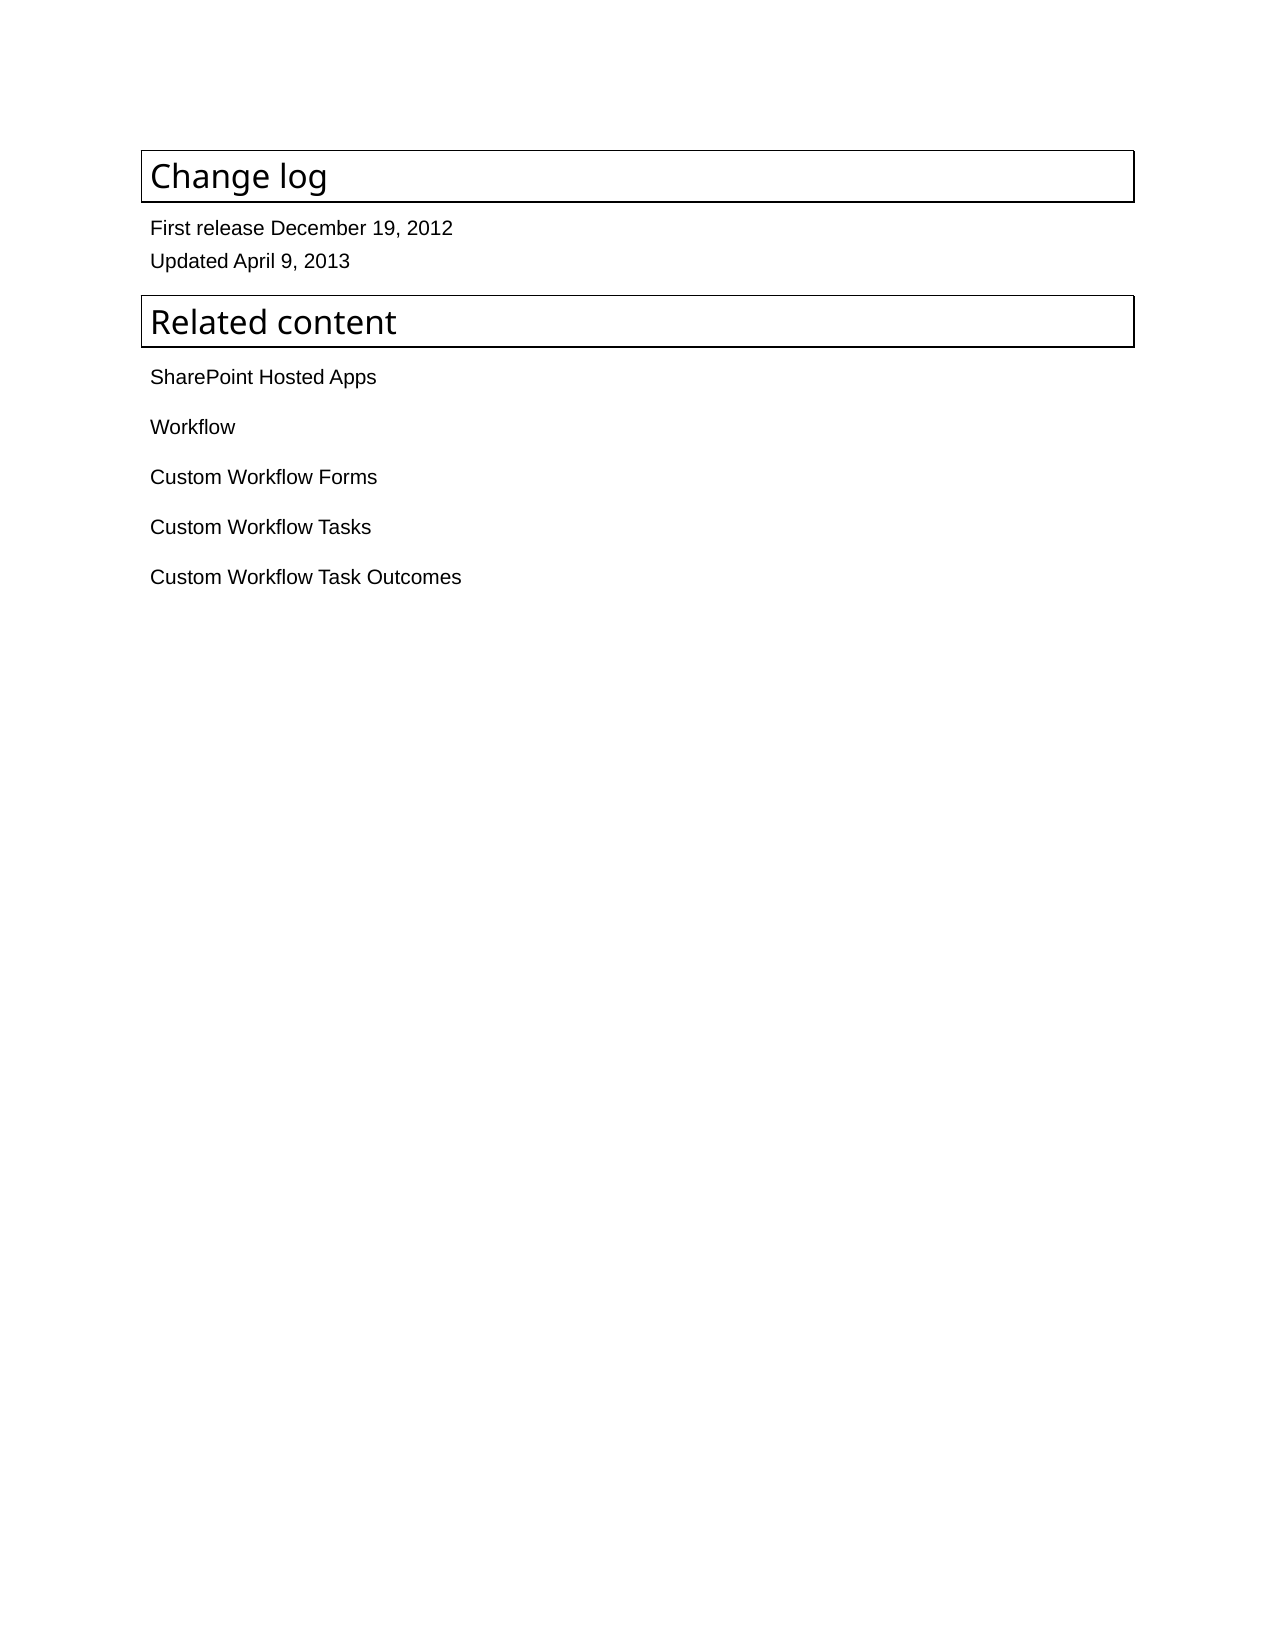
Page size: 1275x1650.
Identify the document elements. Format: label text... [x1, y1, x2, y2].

subtitle Related content [142, 296, 1133, 346]
list Custom Workflow Task Outcomes [150, 561, 1125, 590]
list SharePoint Hosted Apps [150, 361, 1125, 390]
list Workflow [150, 411, 1125, 440]
text Updated April 9, 2013 [150, 249, 1125, 273]
text First release December 19, 2012 [150, 216, 1125, 240]
list Custom Workflow Forms [150, 461, 1125, 490]
subtitle Change log [142, 151, 1133, 201]
list Custom Workflow Tasks [150, 511, 1125, 540]
